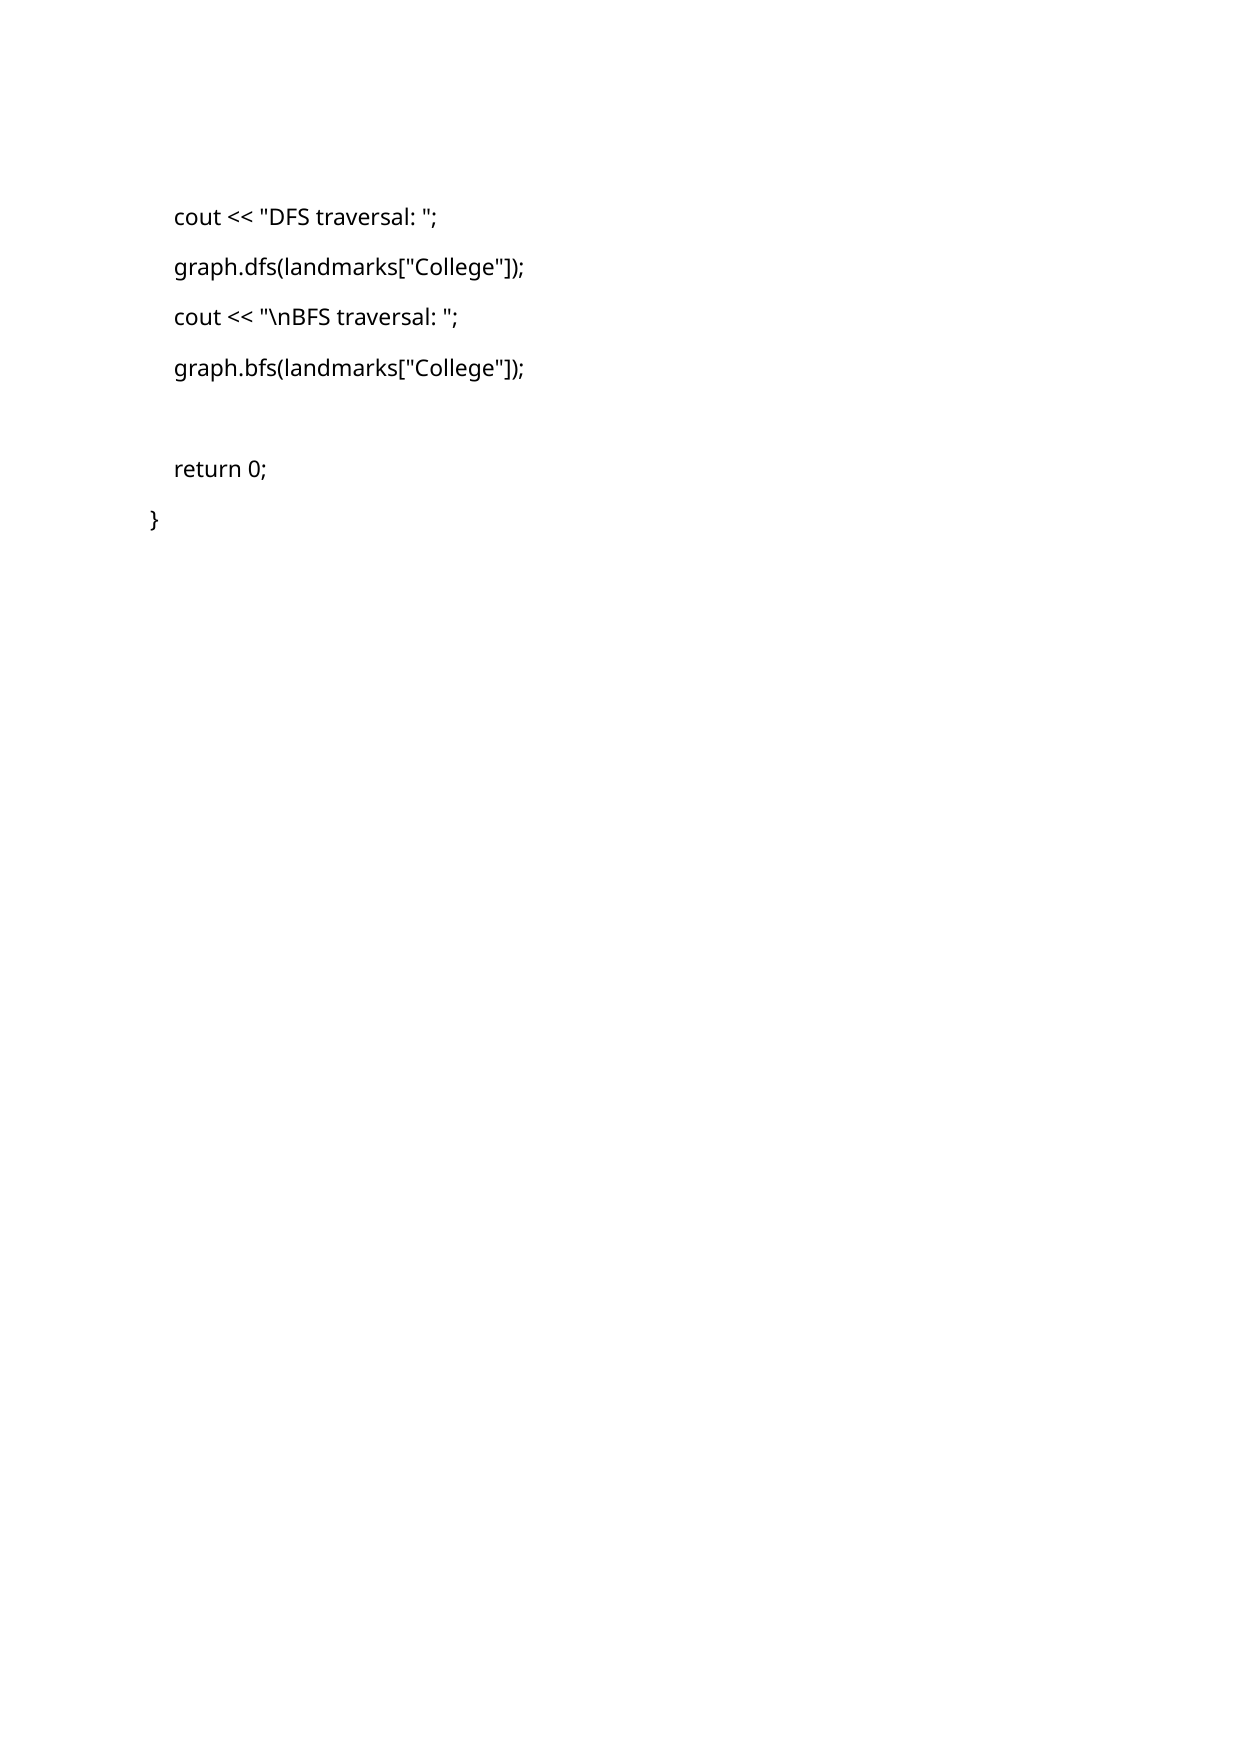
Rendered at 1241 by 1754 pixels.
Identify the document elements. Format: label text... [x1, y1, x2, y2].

text graph.bfs(landmarks["College"]); [150, 352, 1090, 383]
text return 0; [150, 452, 1090, 484]
text graph.dfs(landmarks["College"]); [150, 251, 1090, 282]
text } [150, 503, 1090, 534]
text cout << "\nBFS traversal: "; [150, 301, 1090, 332]
text cout << "DFS traversal: "; [150, 200, 1090, 232]
